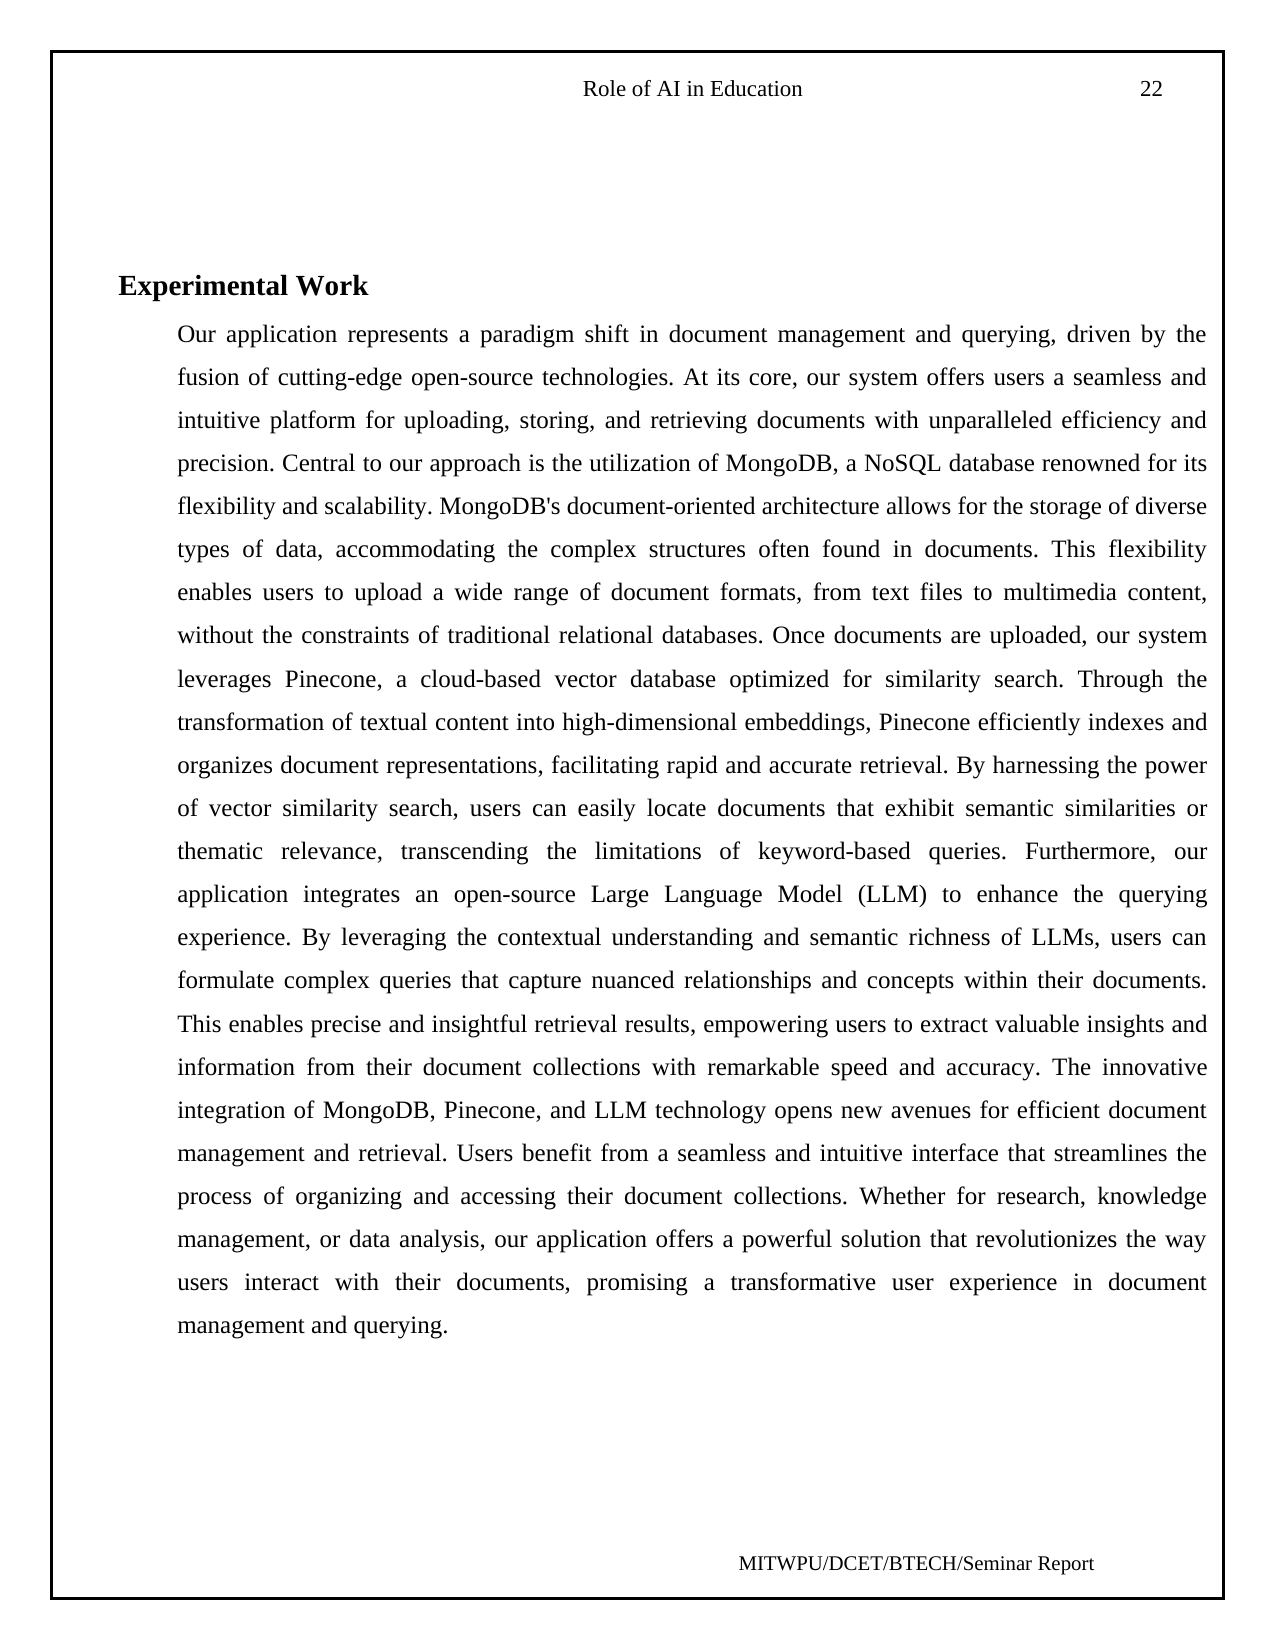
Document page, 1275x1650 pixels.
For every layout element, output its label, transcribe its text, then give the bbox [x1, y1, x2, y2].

text Our application represents a paradigm shift in document management and querying, driven by the fusion of cutting-edge open-source technologies. At its core, our system offers users a seamless and intuitive platform for uploading, storing, and retrieving documents with unparalleled efficiency and precision. Central to our approach is the utilization of MongoDB, a NoSQL database renowned for its flexibility and scalability. MongoDB's document-oriented architecture allows for the storage of diverse types of data, accommodating the complex structures often found in documents. This flexibility enables users to upload a wide range of document formats, from text files to multimedia content, without the constraints of traditional relational databases. Once documents are uploaded, our system leverages Pinecone, a cloud-based vector database optimized for similarity search. Through the transformation of textual content into high-dimensional embeddings, Pinecone efficiently indexes and organizes document representations, facilitating rapid and accurate retrieval. By harnessing the power of vector similarity search, users can easily locate documents that exhibit semantic similarities or thematic relevance, transcending the limitations of keyword-based queries. Furthermore, our application integrates an open-source Large Language Model (LLM) to enhance the querying experience. By leveraging the contextual understanding and semantic richness of LLMs, users can formulate complex queries that capture nuanced relationships and concepts within their documents. This enables precise and insightful retrieval results, empowering users to extract valuable insights and information from their document collections with remarkable speed and accuracy. The innovative integration of MongoDB, Pinecone, and LLM technology opens new avenues for efficient document management and retrieval. Users benefit from a seamless and intuitive interface that streamlines the process of organizing and accessing their document collections. Whether for research, knowledge management, or data analysis, our application offers a powerful solution that revolutionizes the way users interact with their documents, promising a transformative user experience in document management and querying. [177, 319, 1208, 1339]
list Experimental Work [118, 268, 1208, 302]
